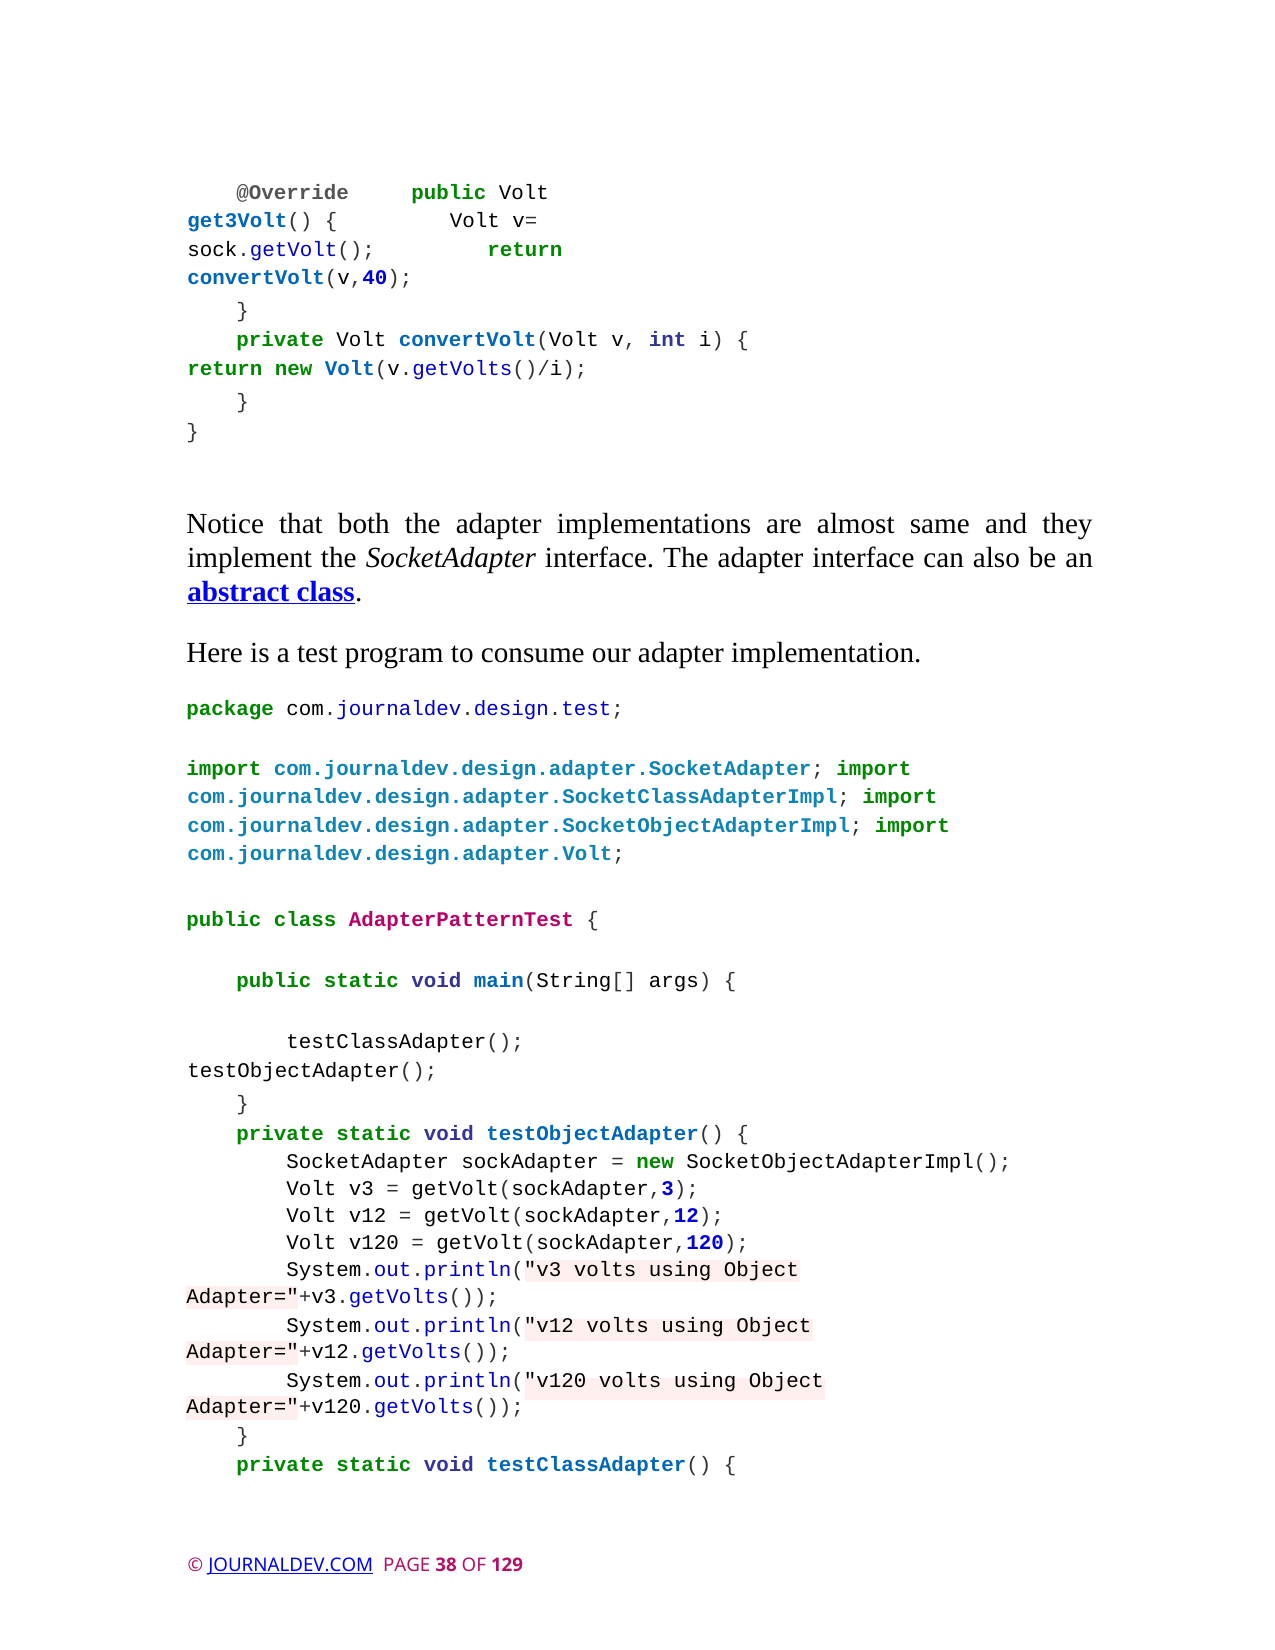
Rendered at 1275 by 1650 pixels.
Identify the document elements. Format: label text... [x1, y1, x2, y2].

text import com.journaldev.design.adapter.SocketAdapter; import com.journaldev.design.adapter.SocketClassAdapterImpl; import com.journaldev.design.adapter.SocketObjectAdapterImpl; import com.journaldev.design.adapter.Volt; [186, 758, 963, 867]
text Adapter="+v120.getVolts()); [298, 1396, 1096, 1420]
text Notice that both the adapter implementations are almost same and they implement the SocketAdapter interface. The adapter interface can also be an abstract class. [186, 507, 1094, 607]
text } [186, 421, 1096, 445]
text } [186, 1093, 262, 1117]
text @Override public Volt get3Volt() { Volt v= sock.getVolt(); return convertVolt(v,40); [186, 182, 613, 291]
text Adapter="+v12.getVolts()); [298, 1341, 1096, 1365]
text } [186, 1425, 262, 1448]
text Volt v3 = getVolt(sockAdapter,3); [186, 1178, 1096, 1200]
text System.out.println("v12 volts using Object [186, 1314, 1096, 1336]
text Volt v120 = getVolt(sockAdapter,120); [186, 1232, 1096, 1254]
text package com.journaldev.design.test; [186, 698, 1096, 721]
text System.out.println("v120 volts using Object [186, 1369, 1096, 1392]
text testClassAdapter(); testObjectAdapter(); [186, 1031, 788, 1083]
text System.out.println("v3 volts using Object [186, 1259, 1096, 1281]
text private Volt convertVolt(Volt v, int i) { return new Volt(v.getVolts()/i); [186, 329, 838, 382]
text private static void testObjectAdapter() { [186, 1123, 1096, 1146]
text public class AdapterPatternTest { [186, 909, 1096, 932]
text Adapter="+v3.getVolts()); [298, 1286, 1096, 1309]
text SocketAdapter sockAdapter = new SocketObjectAdapterImpl(); [186, 1151, 1096, 1173]
text } [186, 391, 1096, 415]
text private static void testClassAdapter() { [186, 1454, 1096, 1478]
text Volt v12 = getVolt(sockAdapter,12); [186, 1205, 1096, 1227]
text public static void main(String[] args) { [186, 970, 1096, 994]
text Here is a test program to consume our adapter implementation. [186, 635, 1094, 669]
text } [186, 300, 262, 323]
